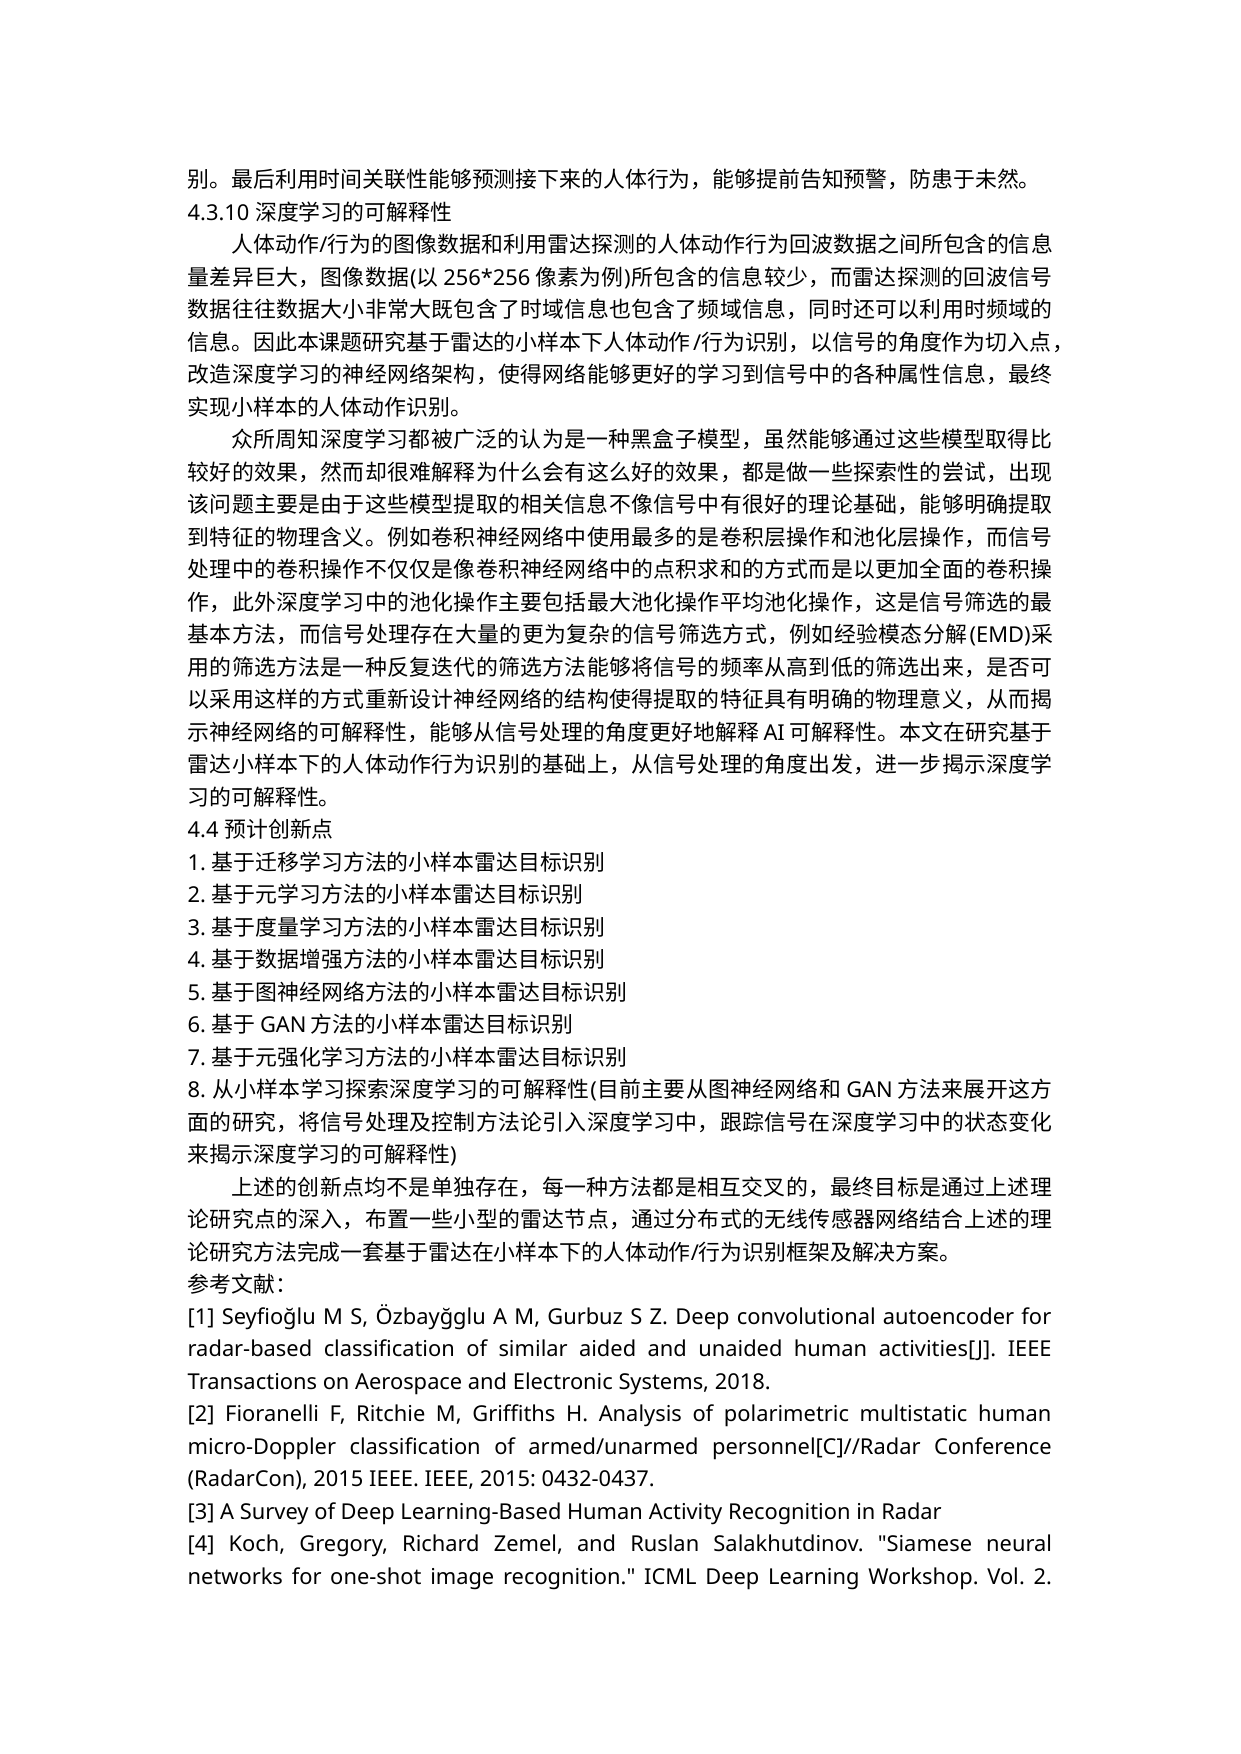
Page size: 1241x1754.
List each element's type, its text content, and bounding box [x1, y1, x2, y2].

text 1. 基于迁移学习方法的小样本雷达目标识别 [187, 844, 1053, 877]
text 2. 基于元学习方法的小样本雷达目标识别 [187, 877, 1053, 909]
text [1] Seyfioğlu M S, Özbayğglu A M, Gurbuz S Z. Deep convolutional autoencoder for radar-based classification of similar aided and unaided human activities[J]. IEEE Transactions on Aerospace and Electronic Systems, 2018. [187, 1299, 1053, 1397]
text 5. 基于图神经网络方法的小样本雷达目标识别 [187, 974, 1053, 1007]
text 4.4 预计创新点 [187, 812, 1053, 844]
text 3. 基于度量学习方法的小样本雷达目标识别 [187, 909, 1053, 942]
text 上述的创新点均不是单独存在，每一种方法都是相互交叉的，最终目标是通过上述理论研究点的深入，布置一些小型的雷达节点，通过分布式的无线传感器网络结合上述的理论研究方法完成一套基于雷达在小样本下的人体动作/行为识别框架及解决方案。 [187, 1169, 1053, 1267]
text 7. 基于元强化学习方法的小样本雷达目标识别 [187, 1039, 1053, 1072]
text 4. 基于数据增强方法的小样本雷达目标识别 [187, 942, 1053, 974]
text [187, 162, 1053, 194]
text 众所周知深度学习都被广泛的认为是一种黑盒子模型，虽然能够通过这些模型取得比较好的效果，然而却很难解释为什么会有这么好的效果，都是做一些探索性的尝试，出现该问题主要是由于这些模型提取的相关信息不像信号中有很好的理论基础，能够明确提取到特征的物理含义。例如卷积神经网络中使用最多的是卷积层操作和池化层操作，而信号处理中的卷积操作不仅仅是像卷积神经网络中的点积求和的方式而是以更加全面的卷积操作，此外深度学习中的池化操作主要包括最大池化操作平均池化操作，这是信号筛选的最基本方法，而信号处理存在大量的更为复杂的信号筛选方式，例如经验模态分解(EMD)采用的筛选方法是一种反复迭代的筛选方法能够将信号的频率从高到低的筛选出来，是否可以采用这样的方式重新设计神经网络的结构使得提取的特征具有明确的物理意义，从而揭示神经网络的可解释性，能够从信号处理的角度更好地解释AI可解释性。本文在研究基于雷达小样本下的人体动作行为识别的基础上，从信号处理的角度出发，进一步揭示深度学习的可解释性。 [187, 422, 1053, 812]
text 8. 从小样本学习探索深度学习的可解释性(目前主要从图神经网络和GAN方法来展开这方面的研究，将信号处理及控制方法论引入深度学习中，跟踪信号在深度学习中的状态变化，来揭示深度学习的可解释性) [187, 1072, 1053, 1169]
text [187, 1527, 1053, 1592]
text [3] A Survey of Deep Learning-Based Human Activity Recognition in Radar [187, 1494, 1053, 1527]
text 参考文献： [187, 1267, 1053, 1299]
text [2] Fioranelli F, Ritchie M, Griffiths H. Analysis of polarimetric multistatic human micro-Doppler classification of armed/unarmed personnel[C]//Radar Conference (RadarCon), 2015 IEEE. IEEE, 2015: 0432-0437. [187, 1397, 1053, 1494]
text 4.3.10 深度学习的可解释性 [187, 194, 1053, 227]
text 6. 基于GAN方法的小样本雷达目标识别 [187, 1007, 1053, 1039]
text 人体动作/行为的图像数据和利用雷达探测的人体动作行为回波数据之间所包含的信息量差异巨大，图像数据(以256*256像素为例)所包含的信息较少，而雷达探测的回波信号数据往往数据大小非常大既包含了时域信息也包含了频域信息，同时还可以利用时频域的信息。因此本课题研究基于雷达的小样本下人体动作/行为识别，以信号的角度作为切入点，改造深度学习的神经网络架构，使得网络能够更好的学习到信号中的各种属性信息，最终实现小样本的人体动作识别。 [187, 227, 1053, 422]
